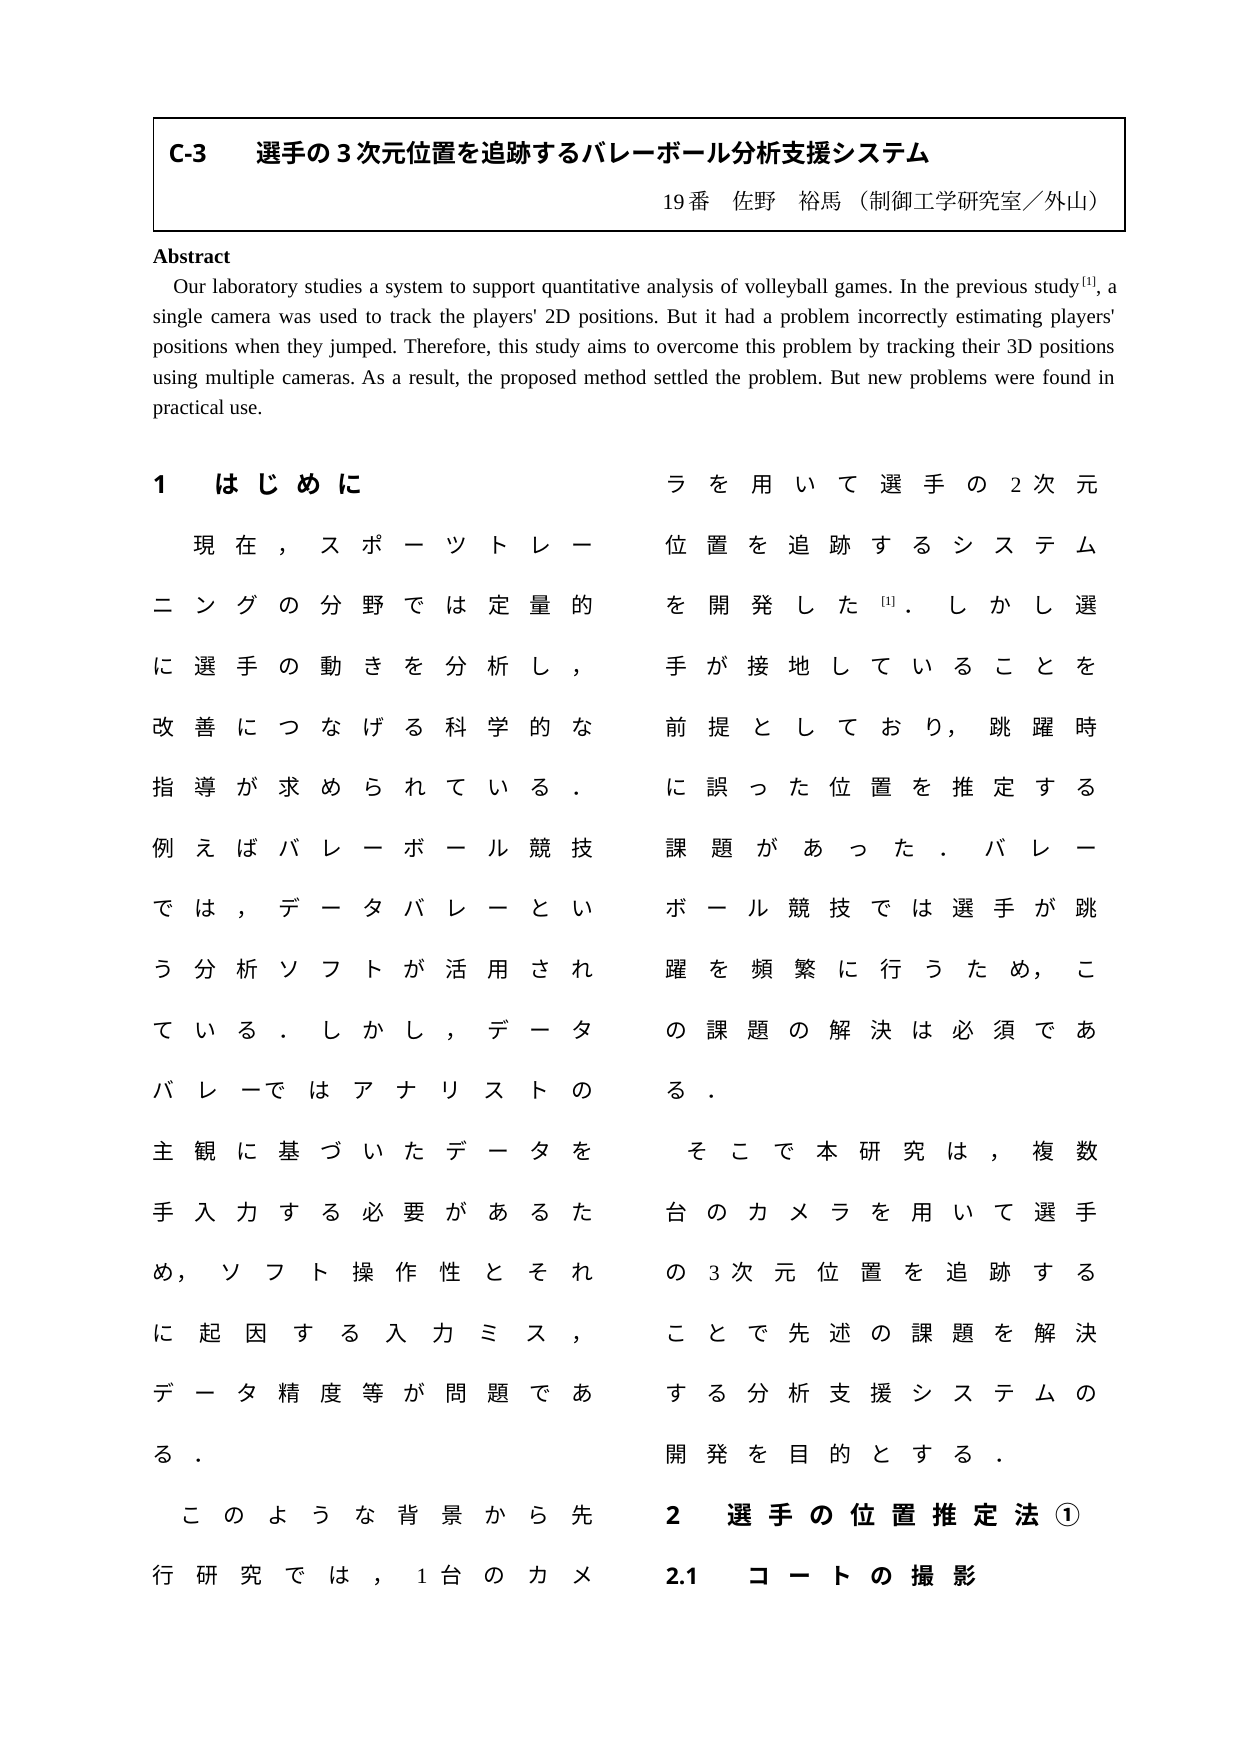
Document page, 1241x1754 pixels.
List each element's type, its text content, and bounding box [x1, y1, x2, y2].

text 現在，スポーツトレーニングの分野では定量的に選手の動きを分析し，改善につなげる科学的な指導が求められている．例えばバレーボール競技では，データバレーという分析ソフトが活用されている．しかし，データバレーではアナリストの主観に基づいたデータを手入力する必要があるため，ソフト操作性とそれに起因する入力ミス，データ精度等が問題である． このような背景から先行研究では，1台のカメラを用いて選手の2次元位置を追跡するシステムを開発した[1]．しかし選手が接地していることを前提としており，跳躍時に誤った位置を推定する課題があった．バレーボール競技では選手が跳躍を頻繁に行うため，この課題の解決は必須である． [657, 453, 1117, 1119]
text 現在，スポーツトレーニングの分野では定量的に選手の動きを分析し，改善につなげる科学的な指導が求められている．例えばバレーボール競技では，データバレーという分析ソフトが活用されている．しかし，データバレーではアナリストの主観に基づいたデータを手入力する必要があるため，ソフト操作性とそれに起因する入力ミス，データ精度等が問題である． このような背景から先行研究では，1台のカメラを用いて選手の2次元位置を追跡するシステムを開発した[1]．しかし選手が接地していることを前提としており，跳躍時に誤った位置を推定する課題があった．バレーボール競技では選手が跳躍を頻繁に行うため，この課題の解決は必須である． [153, 513, 613, 1604]
text 2 選手の位置推定法① [657, 1483, 1117, 1544]
text 2.1 コートの撮影 [657, 1544, 1117, 1604]
text Abstract [153, 232, 1117, 271]
text 1 はじめに [153, 453, 613, 513]
text そこで本研究は，複数台のカメラを用いて選手の3次元位置を追跡することで先述の課題を解決する分析支援システムの開発を目的とする． [657, 1119, 1117, 1483]
text Our laboratory studies a system to support quantitative analysis of volleyball games. In the previous study[1], a single camera was used to track the players' 2D positions. But it had a problem incorrectly estimating players' positions when they jumped. Therefore, this study aims to overcome this problem by tracking their 3D positions using multiple cameras. As a result, the proposed method settled the problem. But new problems were found in practical use. [153, 271, 1117, 422]
